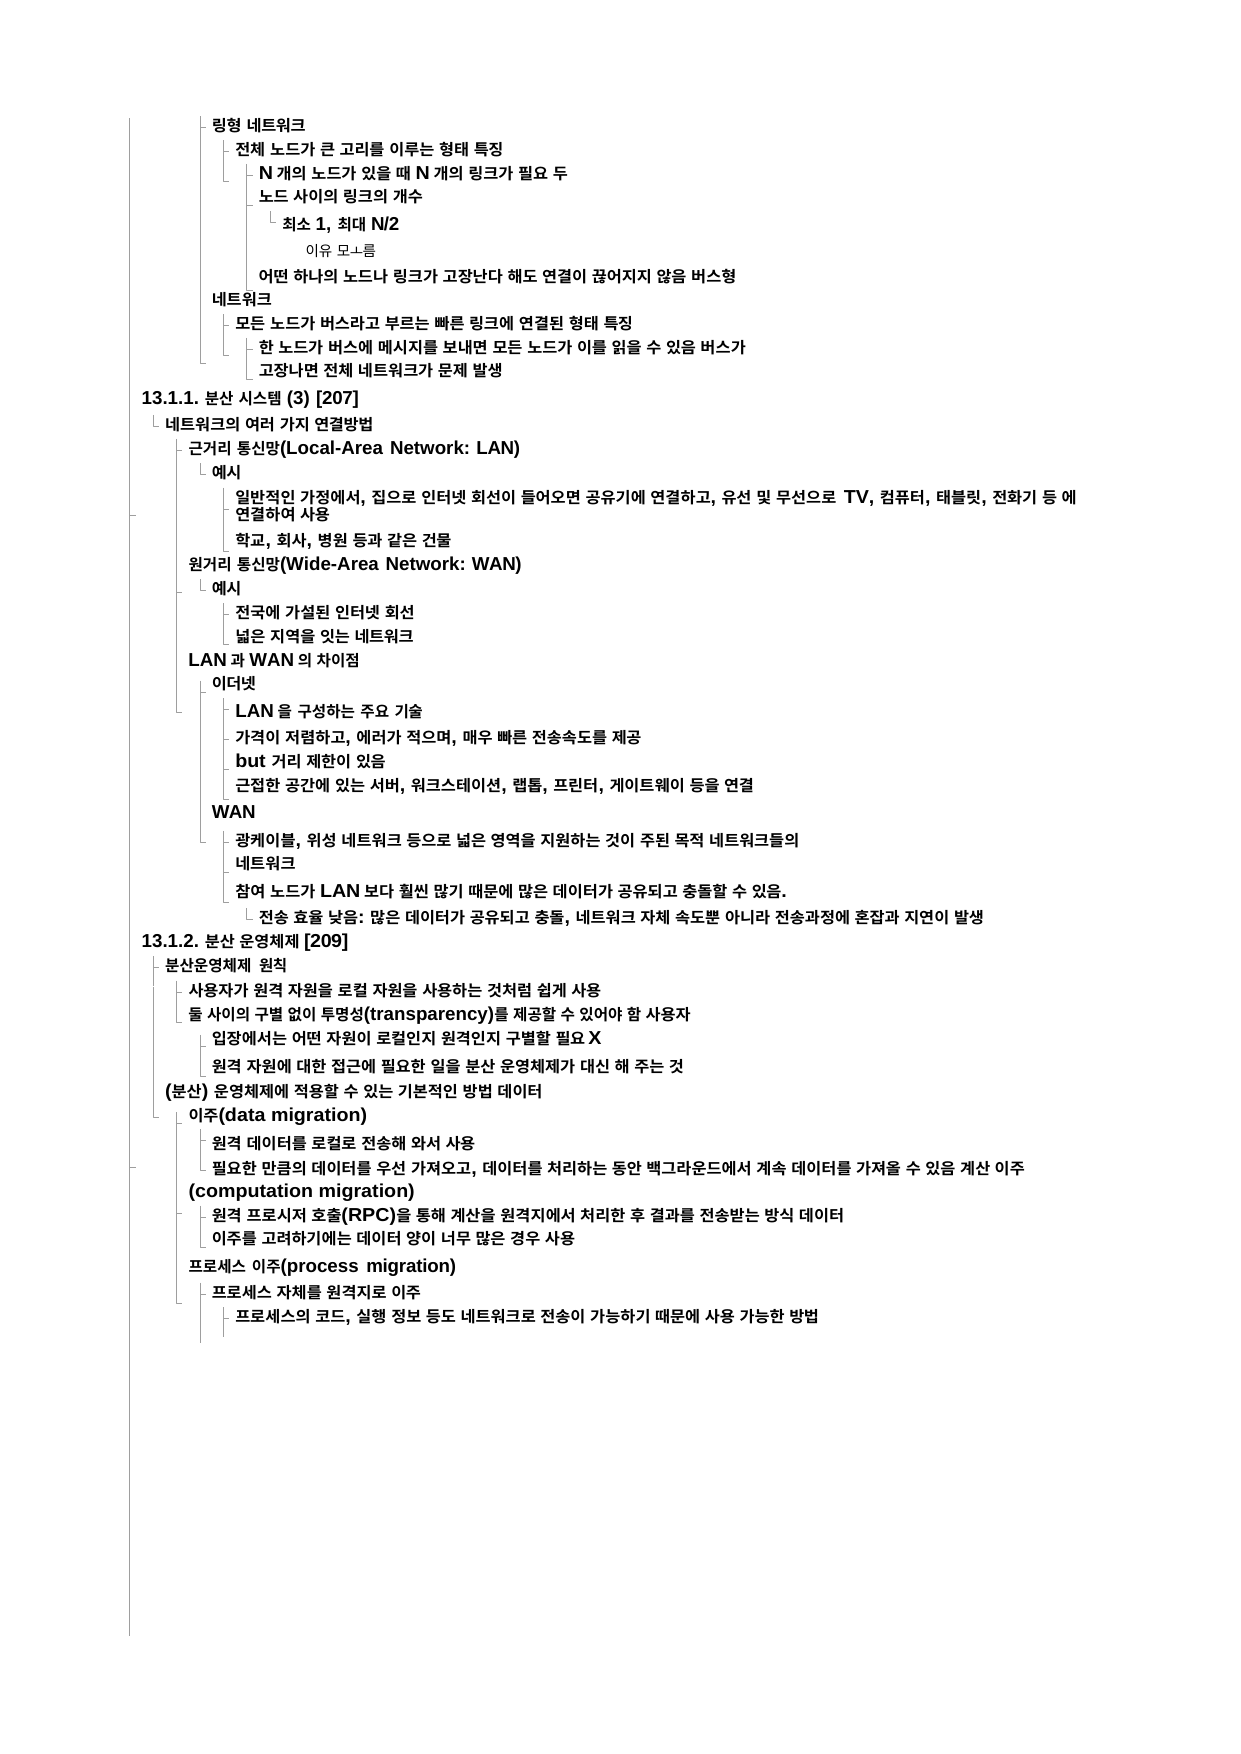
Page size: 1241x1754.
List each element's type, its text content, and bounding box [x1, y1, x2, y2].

text LAN을 구성하는 주요 기술 [235, 695, 1132, 723]
text but 거리 제한이 있음 [235, 749, 1132, 772]
text LAN과 WAN의 차이점 이더넷 [188, 648, 393, 694]
text 원격 데이터를 로컬로 전송해 와서 사용 [212, 1127, 1132, 1155]
subtitle WAN [212, 801, 1132, 822]
text 한 노드가 버스에 메시지를 보내면 모든 노드가 이를 읽을 수 있음 버스가 고장나면 전체 네트워크가 문제 발생 [258, 335, 766, 381]
text 가격이 저렴하고, 에러가 적으며, 매우 빠른 전송속도를 제공 [235, 725, 1132, 748]
text 예시 [212, 576, 1132, 599]
text 광케이블, 위성 네트워크 등으로 넓은 영역을 지원하는 것이 주된 목적 네트워크들의 네트워크 [235, 828, 805, 874]
text 근거리 통신망(Local-Area Network: LAN) [188, 436, 1132, 459]
list 분산 운영체제 [209] [141, 929, 1132, 952]
text 최소 1, 최대 N/2 [282, 208, 1132, 236]
text 원격 자원에 대한 접근에 필요한 일을 분산 운영체제가 대신 해 주는 것 [212, 1049, 1132, 1078]
text 일반적인 가정에서, 집으로 인터넷 회선이 들어오면 공유기에 연결하고, 유선 및 무선으로 TV, 컴퓨터, 태블릿, 전화기 등 에 연결하여 사용 [235, 489, 1117, 525]
text 분산운영체제 원칙 [165, 954, 1132, 976]
text 사용자가 원격 자원을 로컬 자원을 사용하는 것처럼 쉽게 사용 [188, 978, 1132, 1001]
text 전송 효율 낮음: 많은 데이터가 공유되고 충돌, 네트워크 자체 속도뿐 아니라 전송과정에 혼잡과 지연이 발생 [258, 905, 1132, 928]
text 이유 모ㅗ름 [305, 236, 1132, 262]
text 원격 프로시저 호출(RPC)을 통해 계산을 원격지에서 처리한 후 결과를 전송받는 방식 데이터 이주를 고려하기에는 데이터 양이 너무 많은 경우 사용 [212, 1203, 881, 1249]
list 분산 시스템 (3) [207] [141, 382, 1132, 411]
text 어떤 하나의 노드나 링크가 고장난다 해도 연결이 끊어지지 않음 버스형 네트워크 [212, 264, 766, 310]
text 프로세스 자체를 원격지로 이주 [212, 1280, 1132, 1303]
text 둘 사이의 구별 없이 투명성(transparency)를 제공할 수 있어야 함 사용자 입장에서는 어떤 자원이 로컬인지 원격인지 구별할 필요X [188, 1002, 696, 1048]
text 전체 노드가 큰 고리를 이루는 형태 특징 [235, 137, 516, 160]
text 참여 노드가 LAN보다 훨씬 많기 때문에 많은 데이터가 공유되고 충돌할 수 있음. [235, 875, 1132, 903]
text 전국에 가설된 인터넷 회선 넓은 지역을 잇는 네트워크 [235, 601, 430, 647]
text 학교, 회사, 병원 등과 같은 건물 [235, 528, 1132, 551]
text 프로세스 이주(process migration) [188, 1250, 1132, 1278]
text 네트워크의 여러 가지 연결방법 [165, 412, 1132, 435]
text 근접한 공간에 있는 서버, 워크스테이션, 랩톱, 프린터, 게이트웨이 등을 연결 [235, 774, 1132, 796]
text 모든 노드가 버스라고 부르는 빠른 링크에 연결된 형태 특징 [235, 311, 656, 334]
text (분산) 운영체제에 적용할 수 있는 기본적인 방법 데이터 이주(data migration) [165, 1079, 548, 1126]
text 예시 [212, 461, 1132, 483]
text 필요한 만큼의 데이터를 우선 가져오고, 데이터를 처리하는 동안 백그라운드에서 계속 데이터를 가져올 수 있음 계산 이주(computation migration) [188, 1157, 1042, 1202]
text 원거리 통신망(Wide-Area Network: WAN) [188, 552, 1132, 575]
text 프로세스의 코드, 실행 정보 등도 네트워크로 전송이 가능하기 때문에 사용 가능한 방법 [235, 1304, 1132, 1327]
text N개의 노드가 있을 때 N개의 링크가 필요 두 노드 사이의 링크의 개수 [258, 161, 573, 207]
text 링형 네트워크 [212, 113, 1132, 136]
